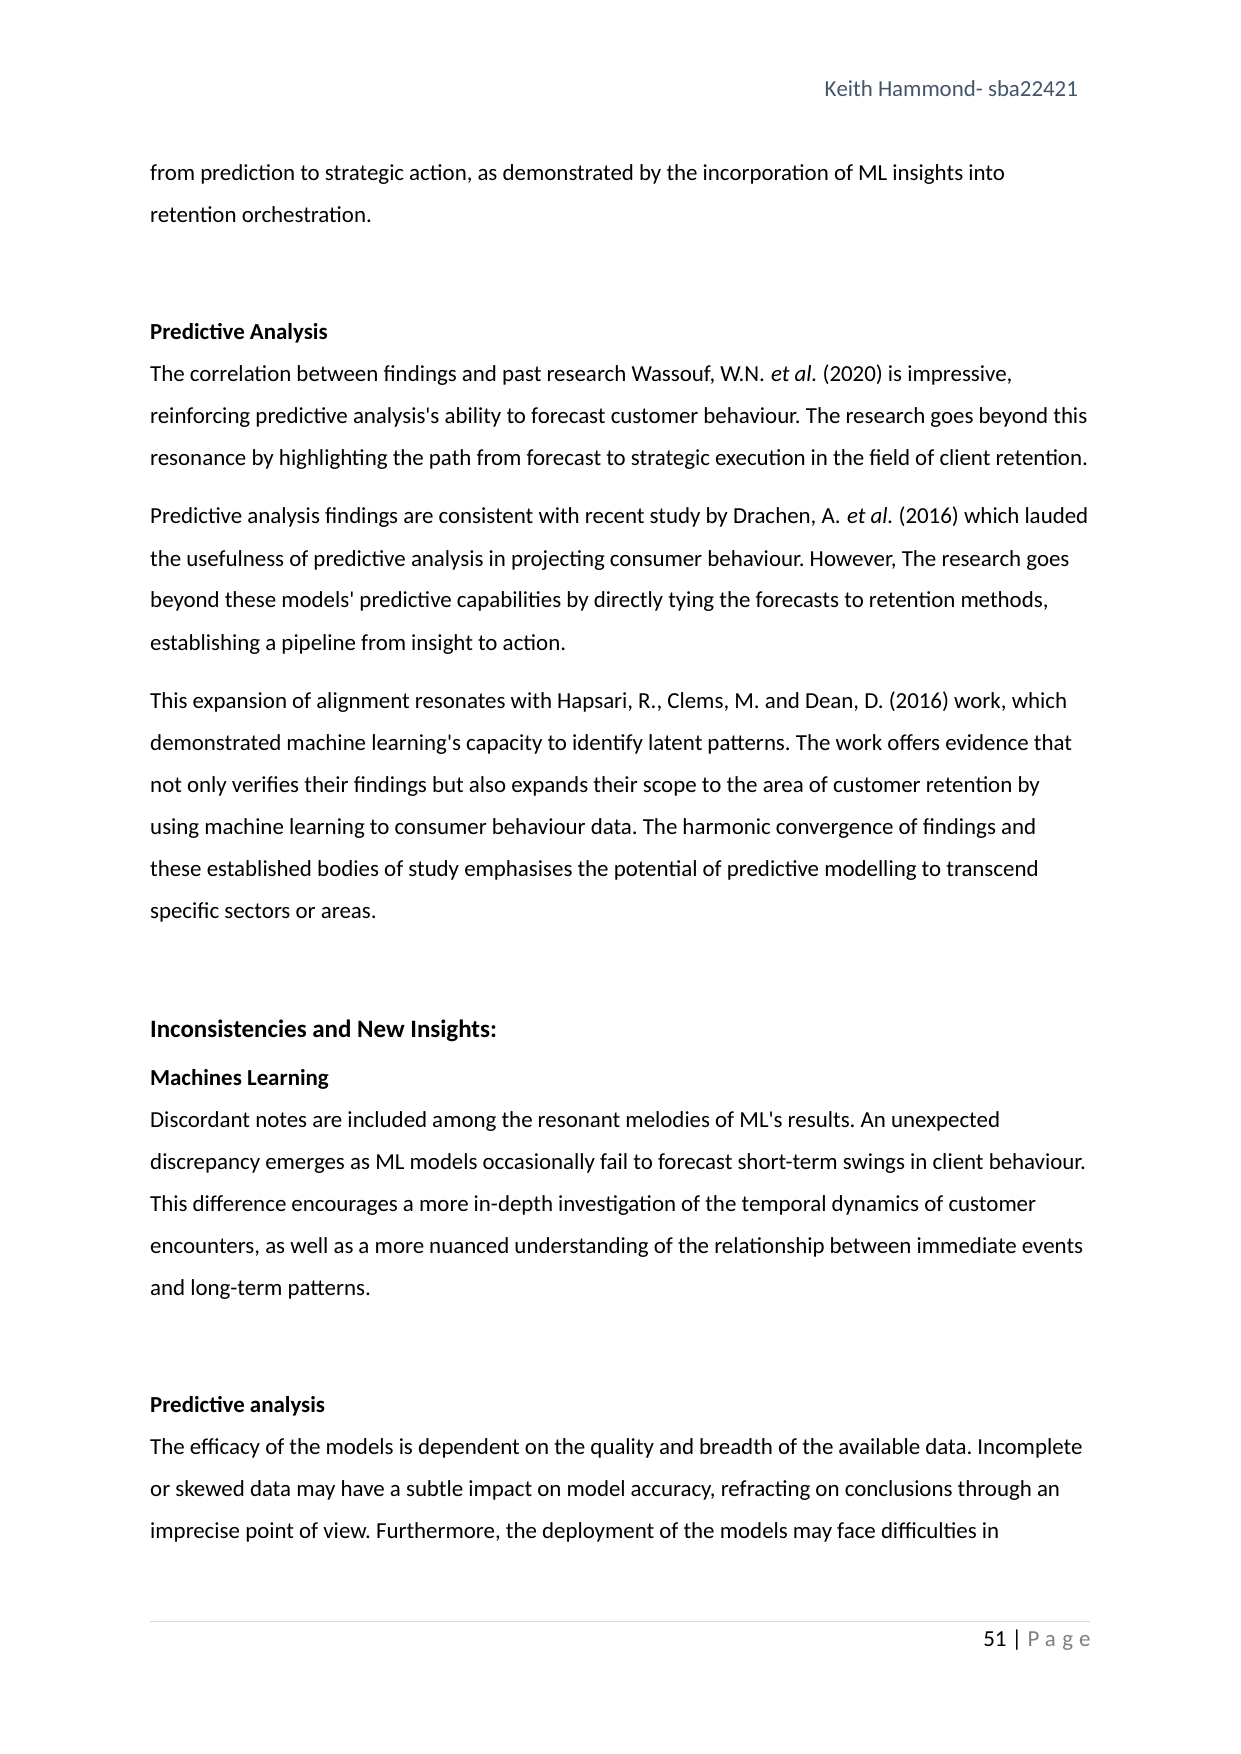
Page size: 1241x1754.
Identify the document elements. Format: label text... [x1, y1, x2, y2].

text Predictive Analysis The correlation between findings and past research Wassouf, W.N. et al. (2020) is impressive, reinforcing predictive analysis's ability to forecast customer behaviour. The research goes beyond this resonance by highlighting the path from forecast to strategic execution in the field of client retention. [150, 317, 1090, 471]
text Machines Learning Discordant notes are included among the resonant melodies of ML's results. An unexpected discrepancy emerges as ML models occasionally fail to forecast short-term swings in client behaviour. This difference encourages a more in-depth investigation of the temporal dynamics of customer encounters, as well as a more nuanced understanding of the relationship between immediate events and long-term patterns. [150, 1063, 1090, 1301]
text Inconsistencies and New Insights: [150, 1013, 1090, 1044]
text This expansion of alignment resonates with Hapsari, R., Clems, M. and Dean, D. (2016) work, which demonstrated machine learning's capacity to identify latent patterns. The work offers evidence that not only verifies their findings but also expands their scope to the area of customer retention by using machine learning to consumer behaviour data. The harmonic convergence of findings and these established bodies of study emphasises the potential of predictive modelling to transcend specific sectors or areas. [150, 686, 1090, 924]
